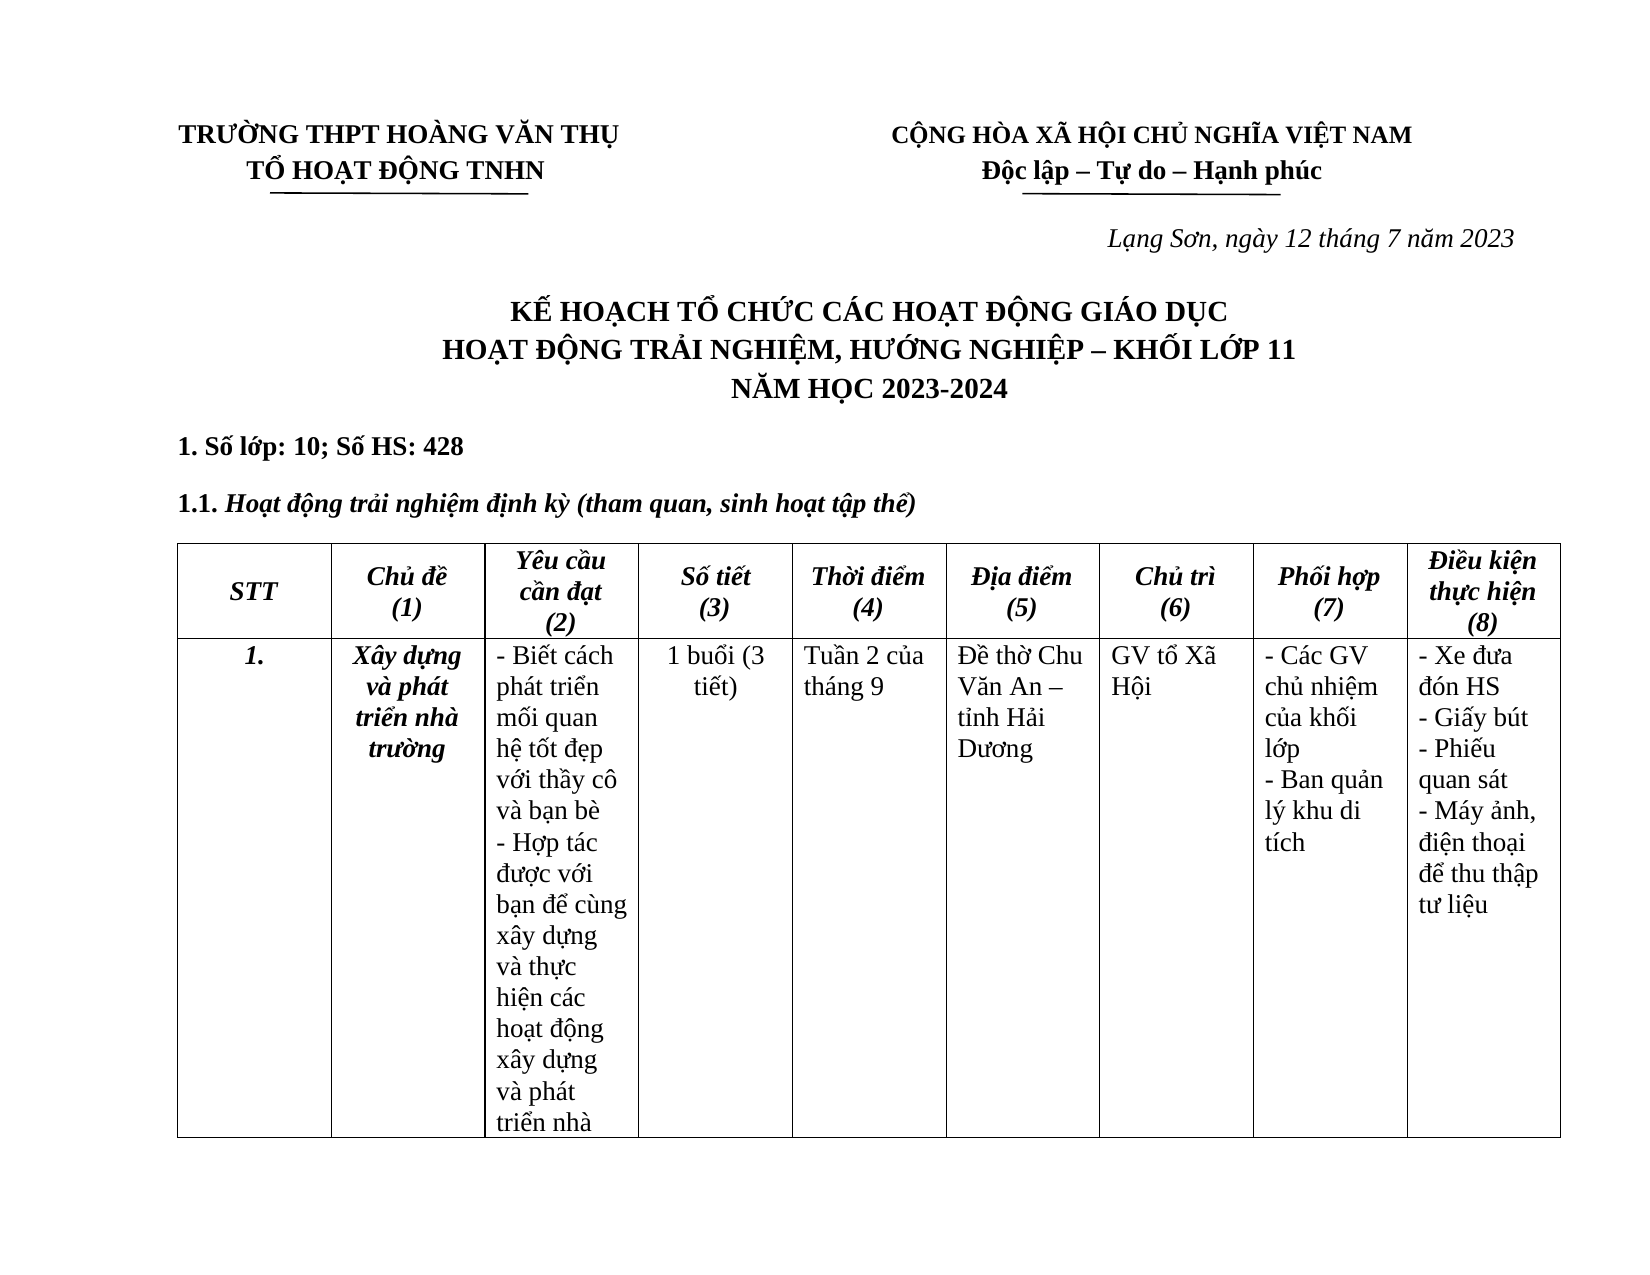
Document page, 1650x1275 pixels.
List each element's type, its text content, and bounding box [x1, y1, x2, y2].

table_header Chủ trì (6) [1100, 544, 1253, 638]
table_header Điều kiện thực hiện (8) [1408, 544, 1560, 638]
text Lạng Sơn, ngày 12 tháng 7 năm 2023 [177, 222, 1561, 253]
text HOẠT ĐỘNG TRẢI NGHIỆM, HƯỚNG NGHIỆP – KHỐI LỚP 11 [177, 332, 1561, 366]
table_header Thời điểm (4) [793, 544, 946, 638]
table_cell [1254, 639, 1407, 1137]
text 1.1. Hoạt động trải nghiệm định kỳ (tham quan, sinh hoạt tập thể) [177, 487, 1561, 518]
text KẾ HOẠCH TỔ CHỨC CÁC HOẠT ĐỘNG GIÁO DỤC [177, 294, 1561, 327]
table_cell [947, 639, 1099, 1137]
table_header STT [178, 544, 331, 638]
text 1. Số lớp: 10; Số HS: 428 [177, 430, 1561, 461]
table_header Số tiết (3) [639, 544, 792, 638]
table_header Yêu cầu cần đạt (2) [486, 544, 638, 638]
table_cell 1. [178, 639, 331, 1137]
text TỔ HOẠT ĐỘNG TNHN Độc lập – Tự do – Hạnh phúc [177, 154, 1561, 185]
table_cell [332, 639, 484, 1137]
table_cell 1 buổi (3 tiết) [639, 639, 792, 1137]
text NĂM HỌC 2023-2024 [177, 371, 1561, 404]
table_header Địa điểm (5) [947, 544, 1099, 638]
table_cell GV tổ Xã Hội [1100, 639, 1253, 1137]
table_cell Tuần 2 của tháng 9 [793, 639, 946, 1137]
table_header Phối hợp (7) [1254, 544, 1407, 638]
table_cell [1408, 639, 1560, 1137]
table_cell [486, 639, 638, 1137]
table_header Chủ đề (1) [332, 544, 484, 638]
text TRƯỜNG THPT HOÀNG VĂN THỤ CỘNG HÒA XÃ HỘI CHỦ NGHĨA VIỆT NAM [177, 118, 1561, 149]
